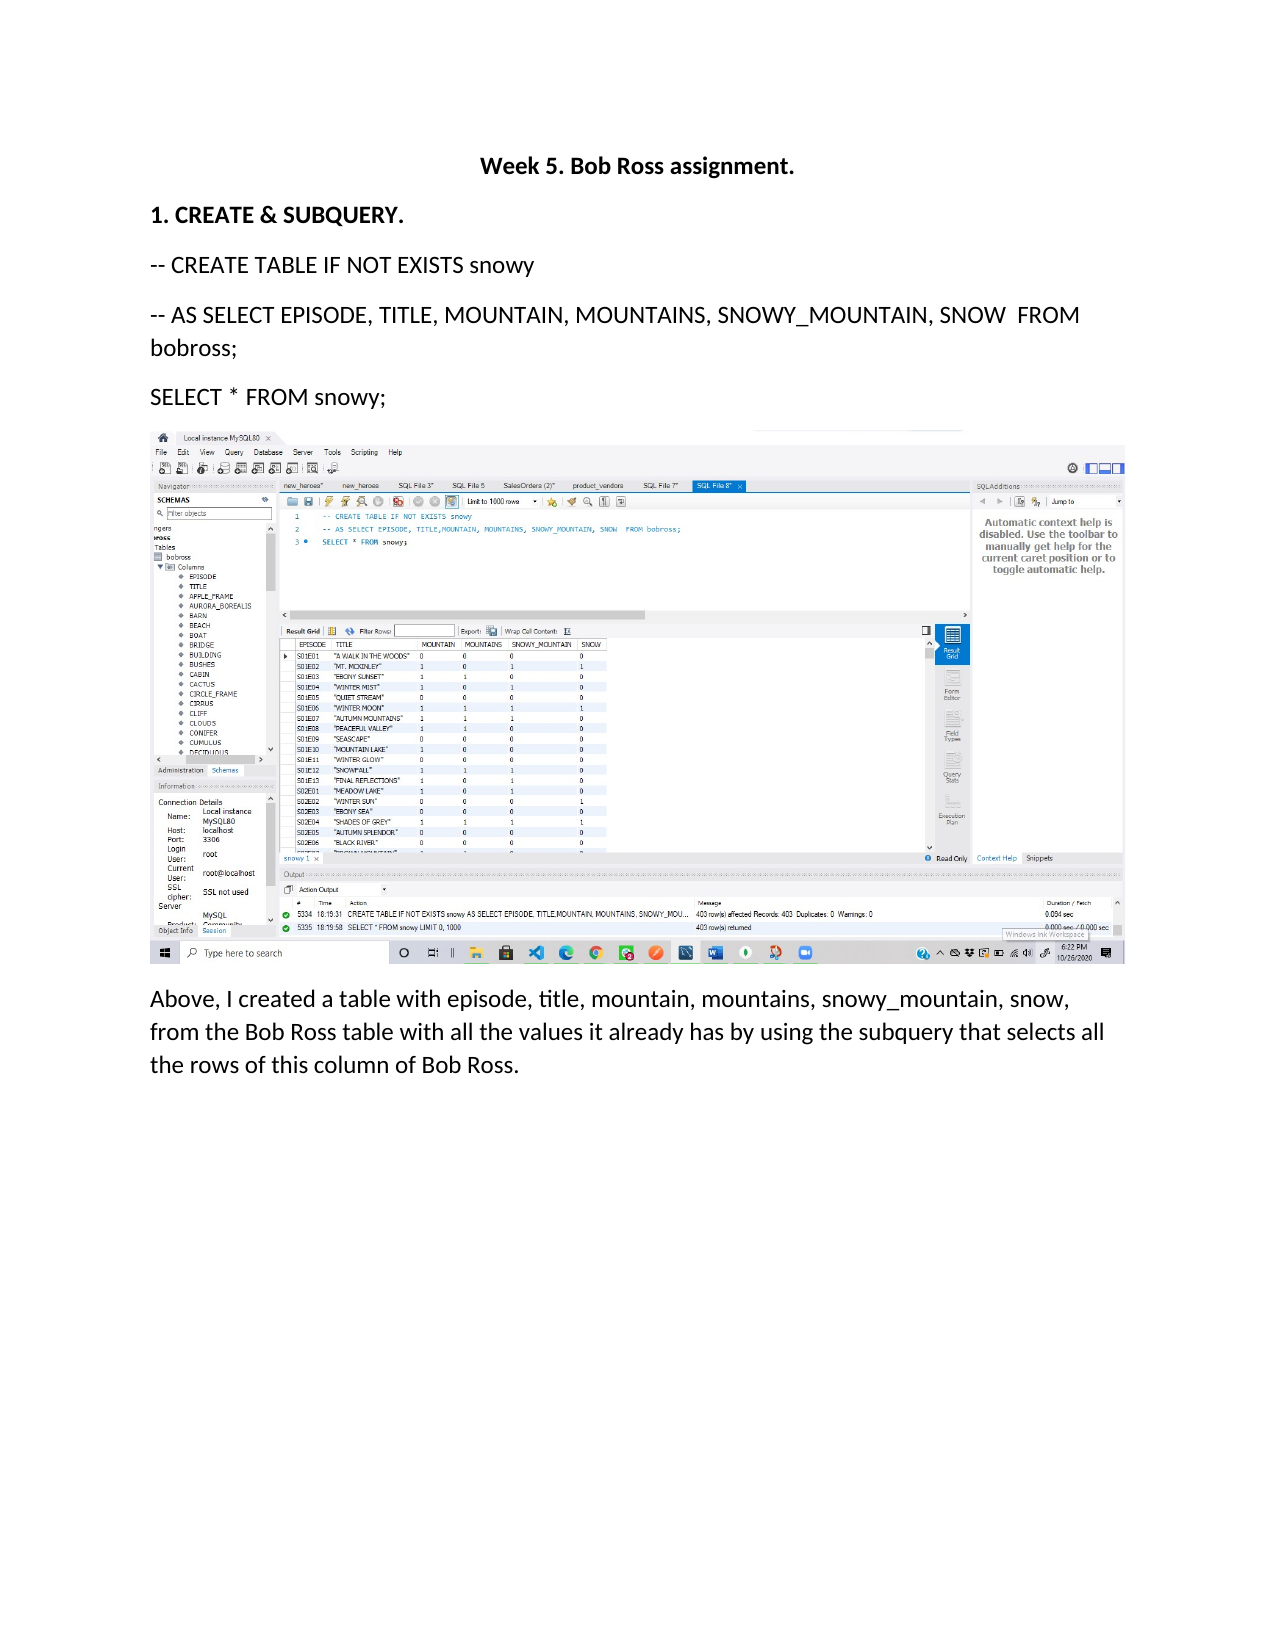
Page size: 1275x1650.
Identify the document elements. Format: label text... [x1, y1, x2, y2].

text Above, I created a table with episode, title, mountain, mountains, snowy_mountain, snow, from the Bob Ross table with all the values it already has by using the subquery that selects all the rows of this column of Bob Ross. [150, 983, 1125, 1079]
picture [150, 430, 1125, 964]
text -- AS SELECT EPISODE, TITLE, MOUNTAIN, MOUNTAINS, SNOWY_MOUNTAIN, SNOW FROM bobross; [150, 299, 1125, 362]
text SELECT * FROM snowy; [150, 381, 1125, 412]
text -- CREATE TABLE IF NOT EXISTS snowy [150, 249, 1125, 280]
text 1. CREATE & SUBQUERY. [150, 199, 1125, 230]
text Week 5. Bob Ross assignment. [150, 150, 1125, 181]
